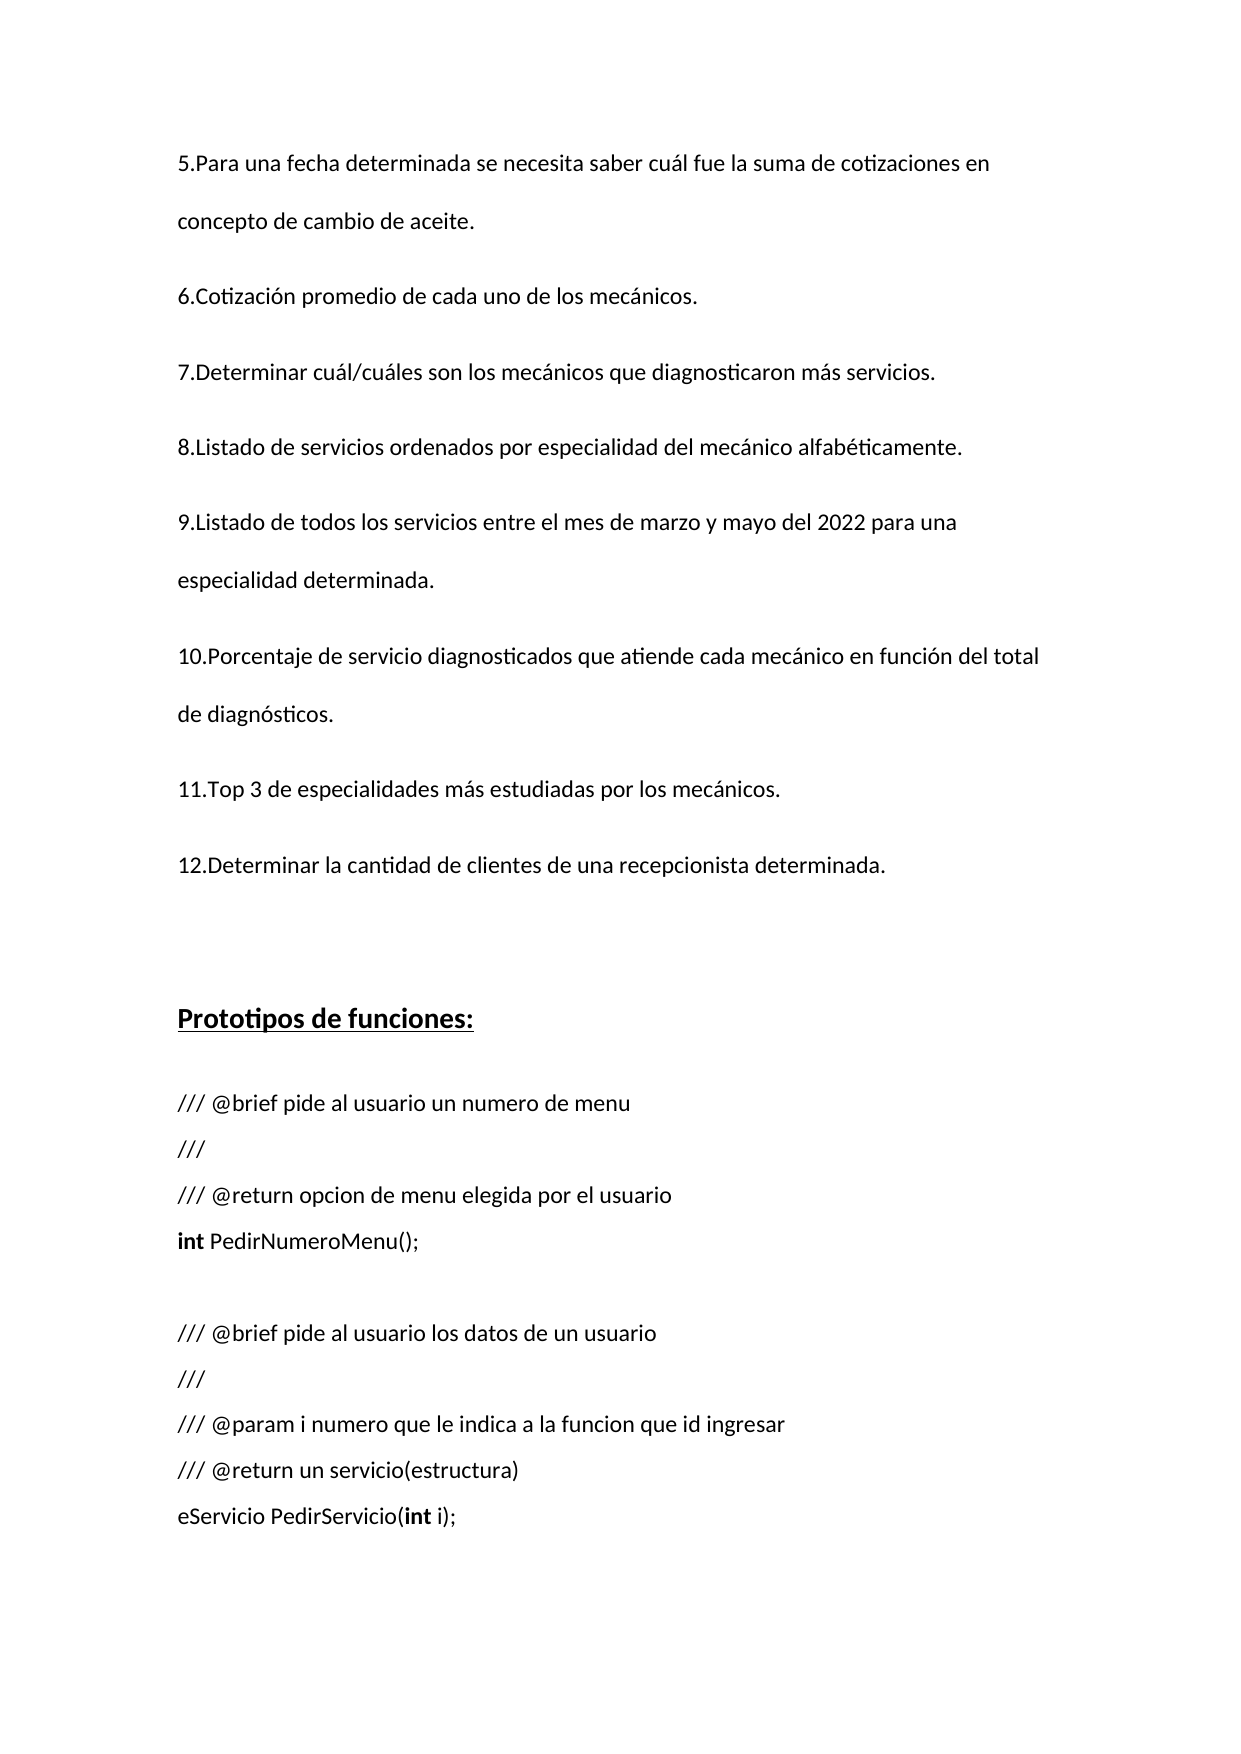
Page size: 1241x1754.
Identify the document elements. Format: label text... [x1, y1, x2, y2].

text 8.Listado de servicios ordenados por especialidad del mecánico alfabéticamente. [177, 432, 1063, 461]
text 10.Porcentaje de servicio diagnosticados que atiende cada mecánico en función del total de diagnósticos. [177, 641, 1063, 728]
text /// @return un servicio(estructura) [177, 1456, 1063, 1485]
text /// [177, 1364, 1063, 1393]
text /// @brief pide al usuario un numero de menu [177, 1088, 1063, 1117]
text eServicio PedirServicio(int i); [177, 1501, 1063, 1531]
text Prototipos de funciones: [177, 1000, 1063, 1036]
text 6.Cotización promedio de cada uno de los mecánicos. [177, 281, 1063, 311]
text /// @param i numero que le indica a la funcion que id ingresar [177, 1409, 1063, 1439]
text 7.Determinar cuál/cuáles son los mecánicos que diagnosticaron más servicios. [177, 357, 1063, 386]
text /// @return opcion de menu elegida por el usuario [177, 1180, 1063, 1209]
text /// @brief pide al usuario los datos de un usuario [177, 1318, 1063, 1347]
text 9.Listado de todos los servicios entre el mes de marzo y mayo del 2022 para una especialidad determinada. [177, 507, 1063, 595]
text 12.Determinar la cantidad de clientes de una recepcionista determinada. [177, 850, 1063, 879]
text 11.Top 3 de especialidades más estudiadas por los mecánicos. [177, 774, 1063, 804]
text /// [177, 1134, 1063, 1163]
text 5.Para una fecha determinada se necesita saber cuál fue la suma de cotizaciones en concepto de cambio de aceite. [177, 148, 1063, 235]
text int PedirNumeroMenu(); [177, 1226, 1063, 1255]
